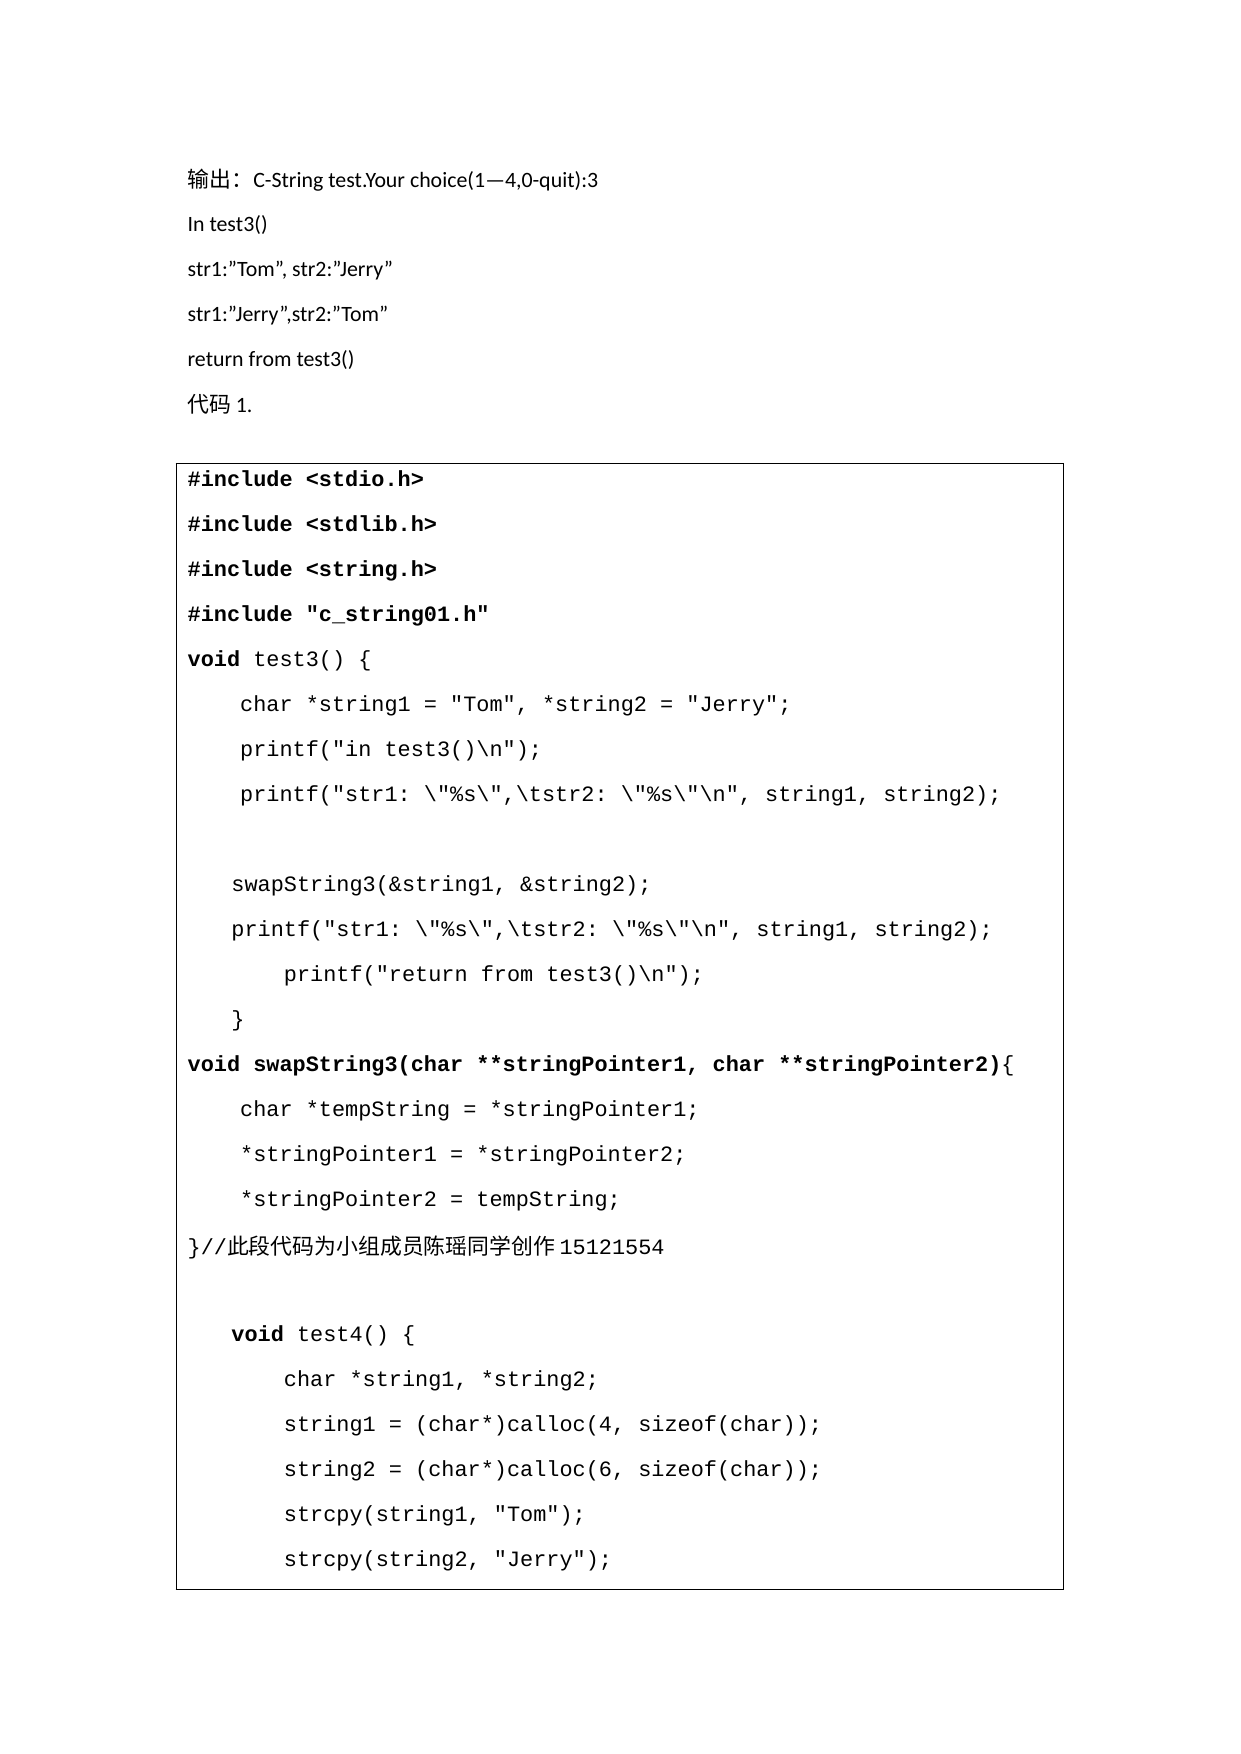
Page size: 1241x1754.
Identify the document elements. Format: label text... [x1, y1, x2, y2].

text In test3() [187, 207, 1053, 239]
text 代码1. [187, 387, 1053, 419]
text str1:”Jerry”,str2:”Tom” [187, 297, 1053, 329]
text str1:”Tom”, str2:”Jerry” [187, 252, 1053, 284]
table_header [177, 464, 1063, 1589]
text return from test3() [187, 342, 1053, 374]
text 输出：C-String test.Your choice(1—4,0-quit):3 [187, 162, 1053, 194]
